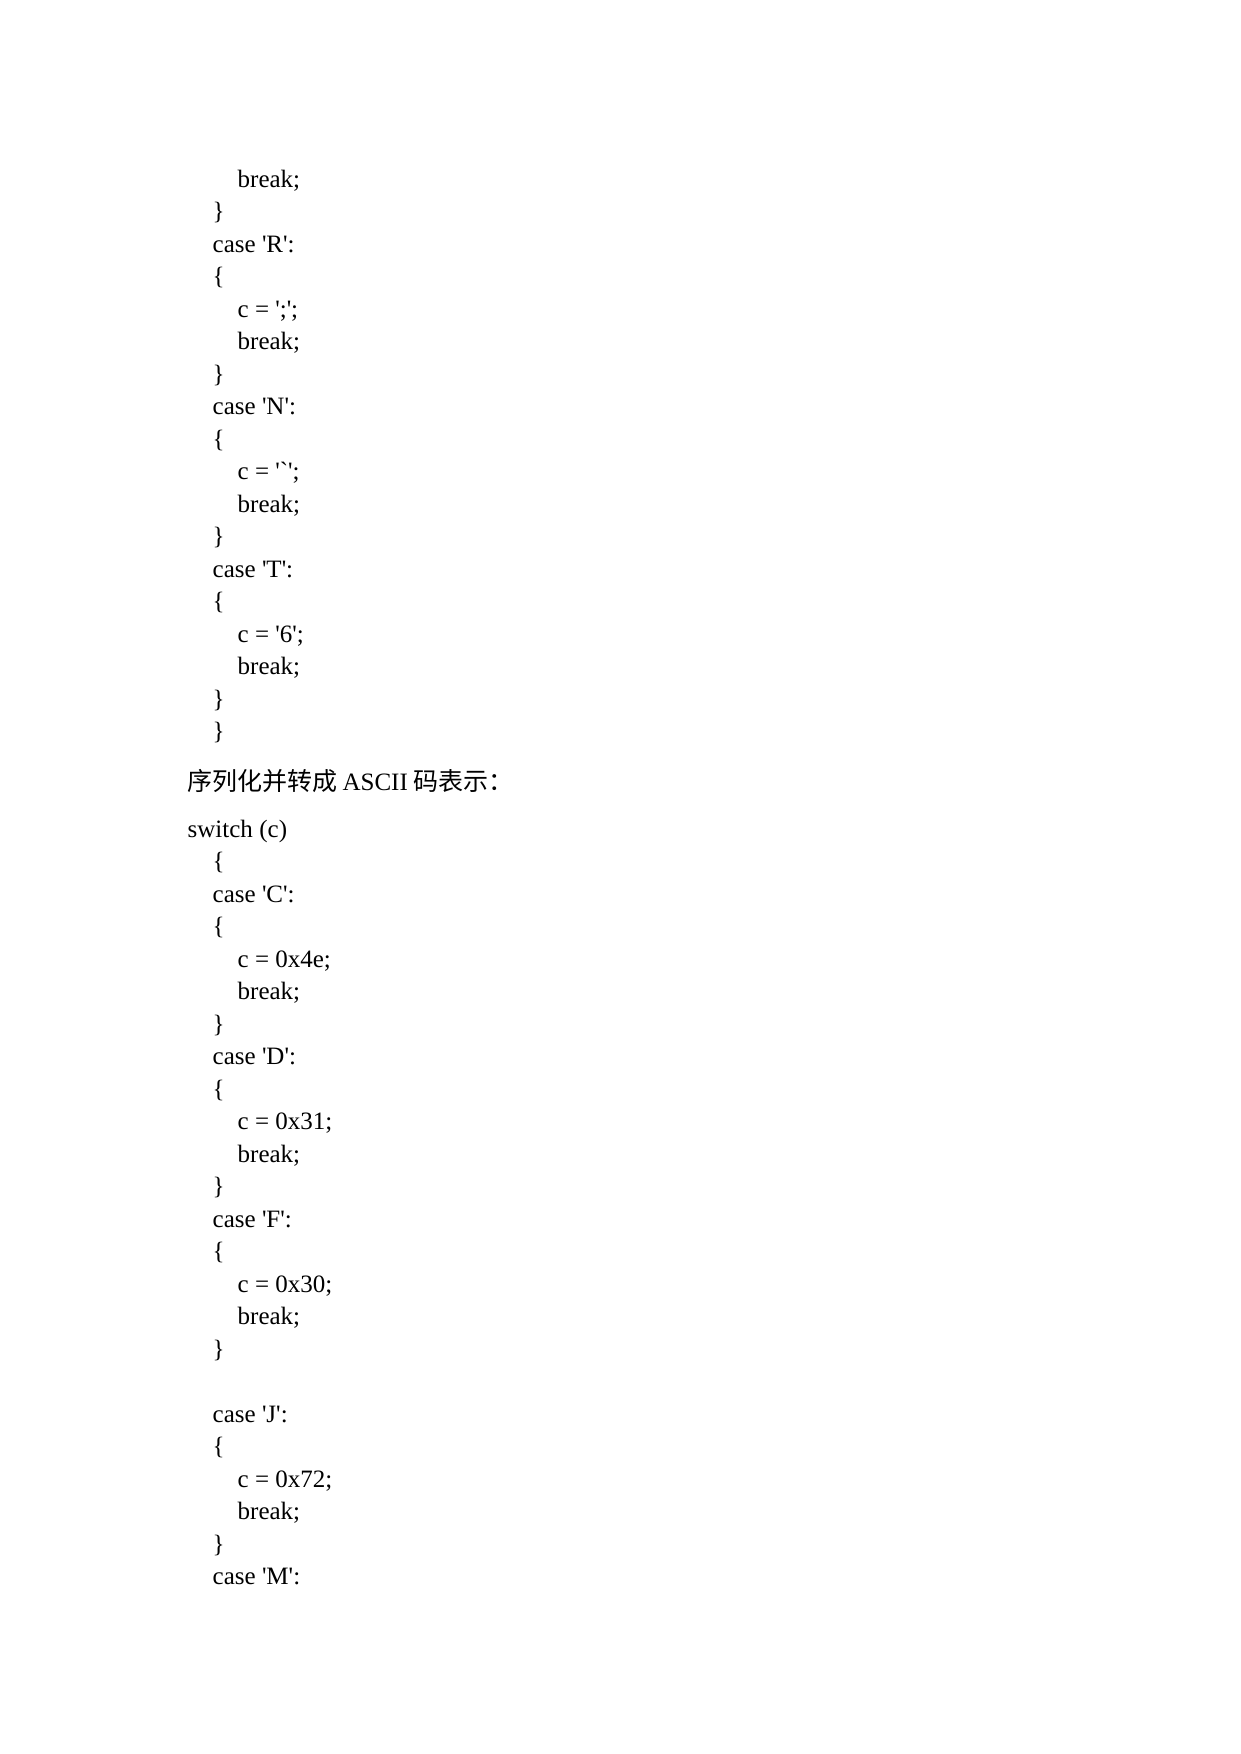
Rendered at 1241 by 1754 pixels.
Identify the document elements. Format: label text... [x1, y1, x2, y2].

text { [187, 584, 1053, 617]
text } [187, 357, 1053, 389]
text { [187, 1234, 1053, 1267]
text case 'M': [187, 1559, 1053, 1592]
text c = ';'; [187, 292, 1053, 324]
text } [187, 1332, 1053, 1364]
text case 'J': [187, 1397, 1053, 1429]
text break; [187, 324, 1053, 357]
text case 'T': [187, 552, 1053, 584]
text case 'R': [187, 227, 1053, 259]
text { [187, 844, 1053, 877]
text case 'C': [187, 877, 1053, 909]
text break; [187, 1299, 1053, 1332]
text c = 0x30; [187, 1267, 1053, 1299]
text c = '6'; [187, 617, 1053, 649]
text break; [187, 487, 1053, 519]
text case 'F': [187, 1202, 1053, 1234]
text } [187, 194, 1053, 227]
text { [187, 1429, 1053, 1462]
text break; [187, 1137, 1053, 1169]
text c = 0x4e; [187, 942, 1053, 974]
text switch (c) [187, 812, 1053, 844]
text c = 0x31; [187, 1104, 1053, 1137]
text break; [187, 162, 1053, 194]
text } [187, 1527, 1053, 1559]
text { [187, 259, 1053, 292]
text } [187, 1007, 1053, 1039]
text c = 0x72; [187, 1462, 1053, 1494]
text c = '`'; [187, 454, 1053, 487]
text { [187, 909, 1053, 942]
text break; [187, 1494, 1053, 1527]
text } [187, 519, 1053, 552]
text } [187, 682, 1053, 714]
text case 'N': [187, 389, 1053, 422]
text break; [187, 974, 1053, 1007]
text } [187, 1169, 1053, 1202]
text 序列化并转成ASCII码表示： [187, 747, 1053, 812]
text case 'D': [187, 1039, 1053, 1072]
text } [187, 714, 1053, 747]
text { [187, 422, 1053, 454]
text { [187, 1072, 1053, 1104]
text break; [187, 649, 1053, 682]
